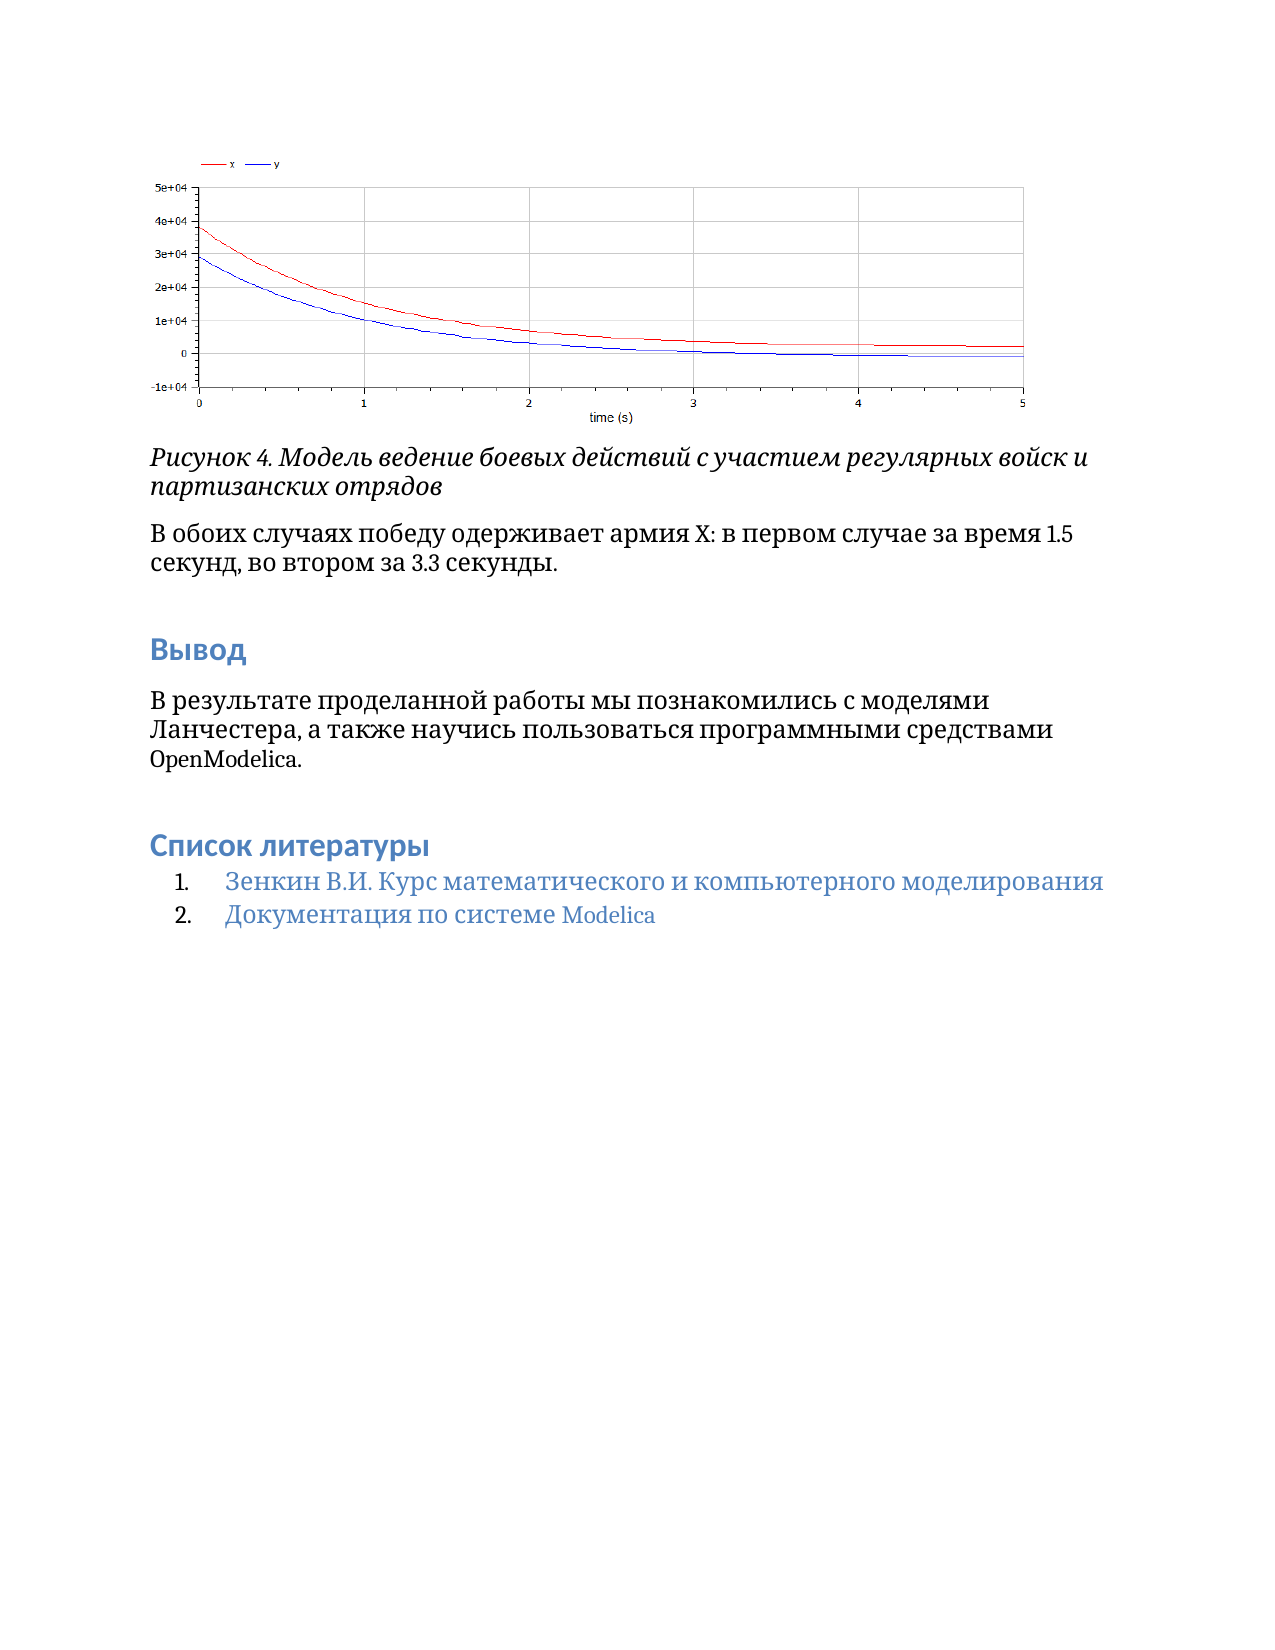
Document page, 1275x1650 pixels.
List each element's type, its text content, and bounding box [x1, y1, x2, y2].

text В обоих случаях победу одерживает армия X: в первом случае за время 1.5 секунд, во втором за 3.3 секунды. [150, 520, 1125, 578]
picture [150, 150, 1025, 424]
subtitle Список литературы [150, 823, 1125, 864]
text В результате проделанной работы мы познакомились с моделями Ланчестера, а также научись пользоваться программными средствами OpenModelica. [150, 687, 1125, 773]
text Рисунок 4. Модель ведение боевых действий с участием регулярных войск и партизанских отрядов [150, 444, 1125, 502]
subtitle Вывод [150, 628, 1125, 668]
list Документация по системе Modelica [175, 901, 1125, 929]
list Зенкин В.И. Курс математического и компьютерного моделирования [175, 868, 1125, 897]
